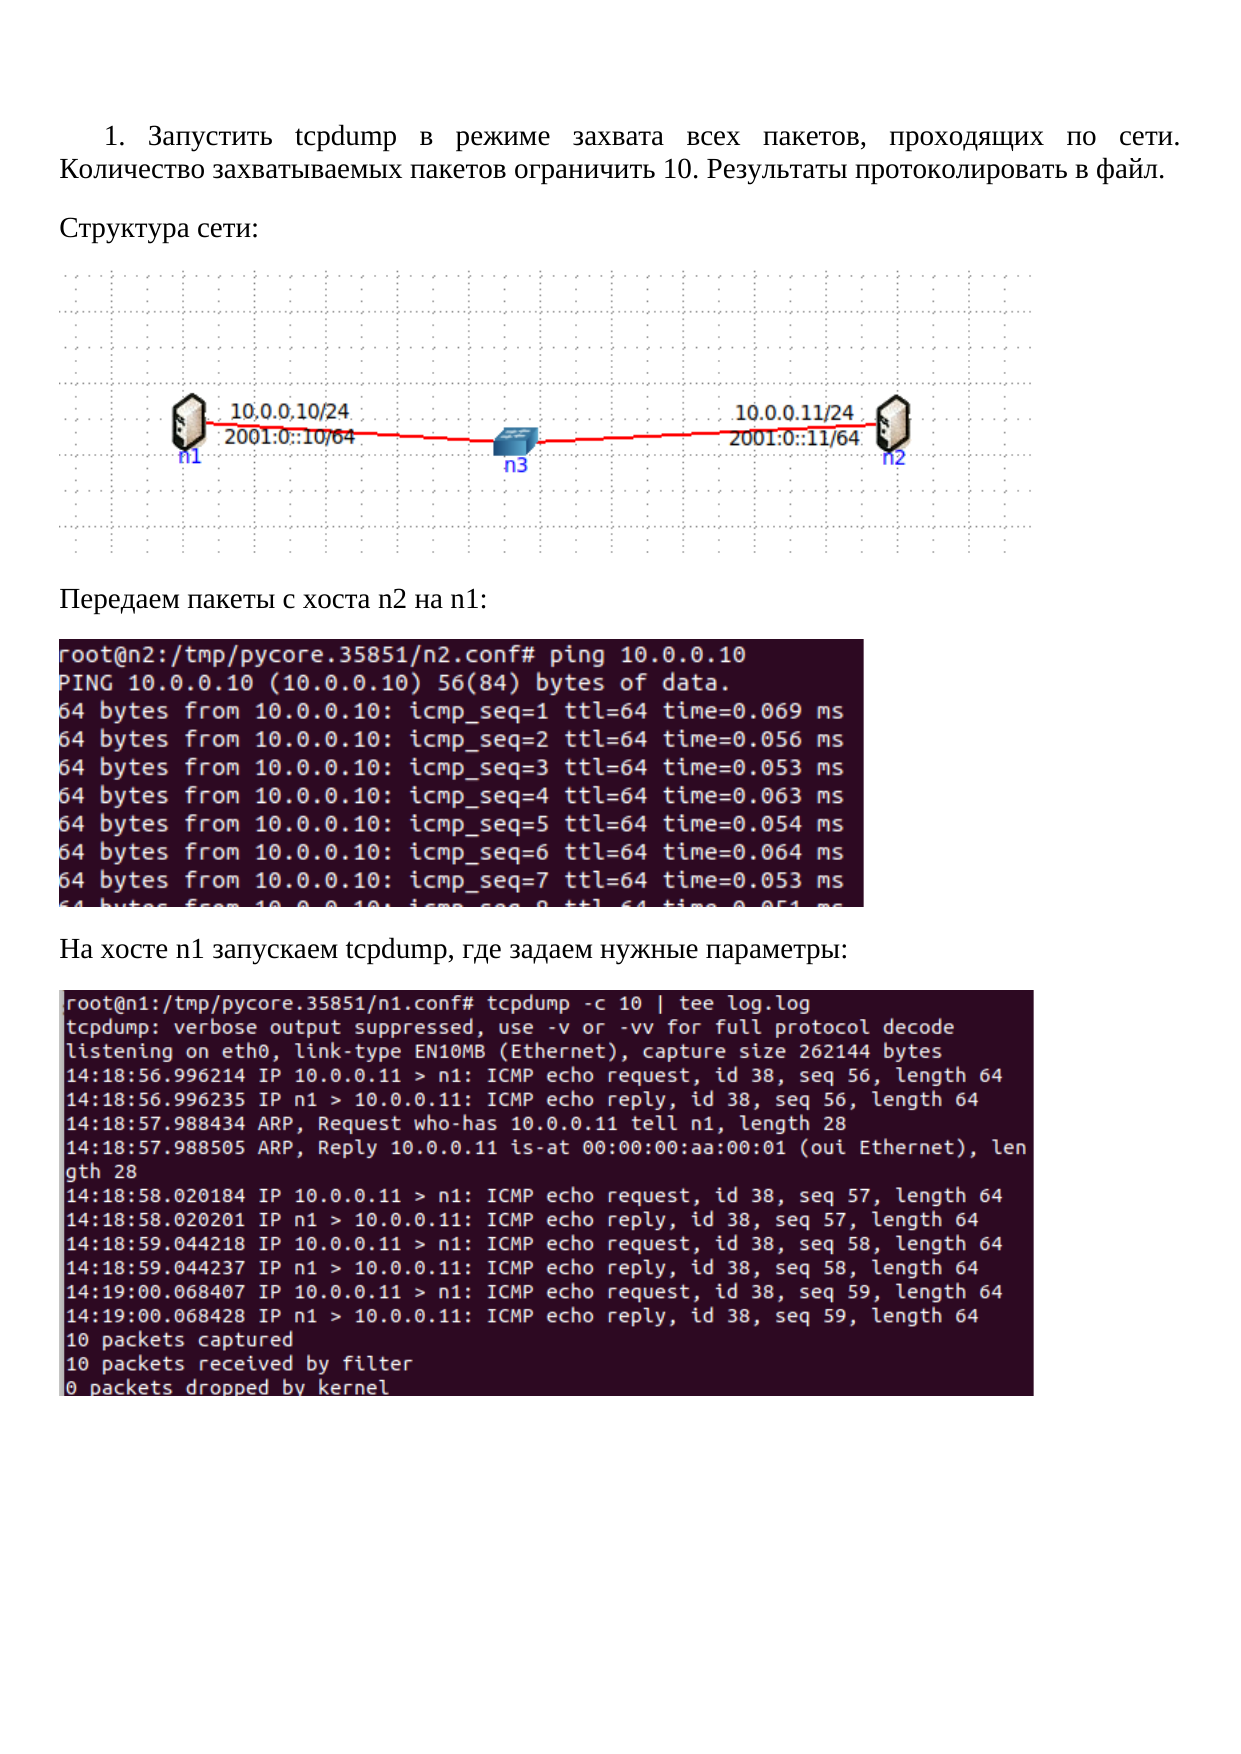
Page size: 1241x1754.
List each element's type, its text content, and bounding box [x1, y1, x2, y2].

picture [59, 639, 864, 907]
picture [59, 990, 1034, 1396]
text 1. Запустить tcpdump в режиме захвата всех пакетов, проходящих по сети. Количество захватываемых пакетов ограничить 10. Результаты протоколировать в файл. [59, 118, 1181, 185]
picture [59, 268, 1034, 556]
text Структура сети: [59, 210, 1181, 244]
text Передаем пакеты с хоста n2 на n1: [59, 581, 1181, 614]
text На хосте n1 запускаем tcpdump, где задаем нужные параметры: [59, 932, 1181, 965]
